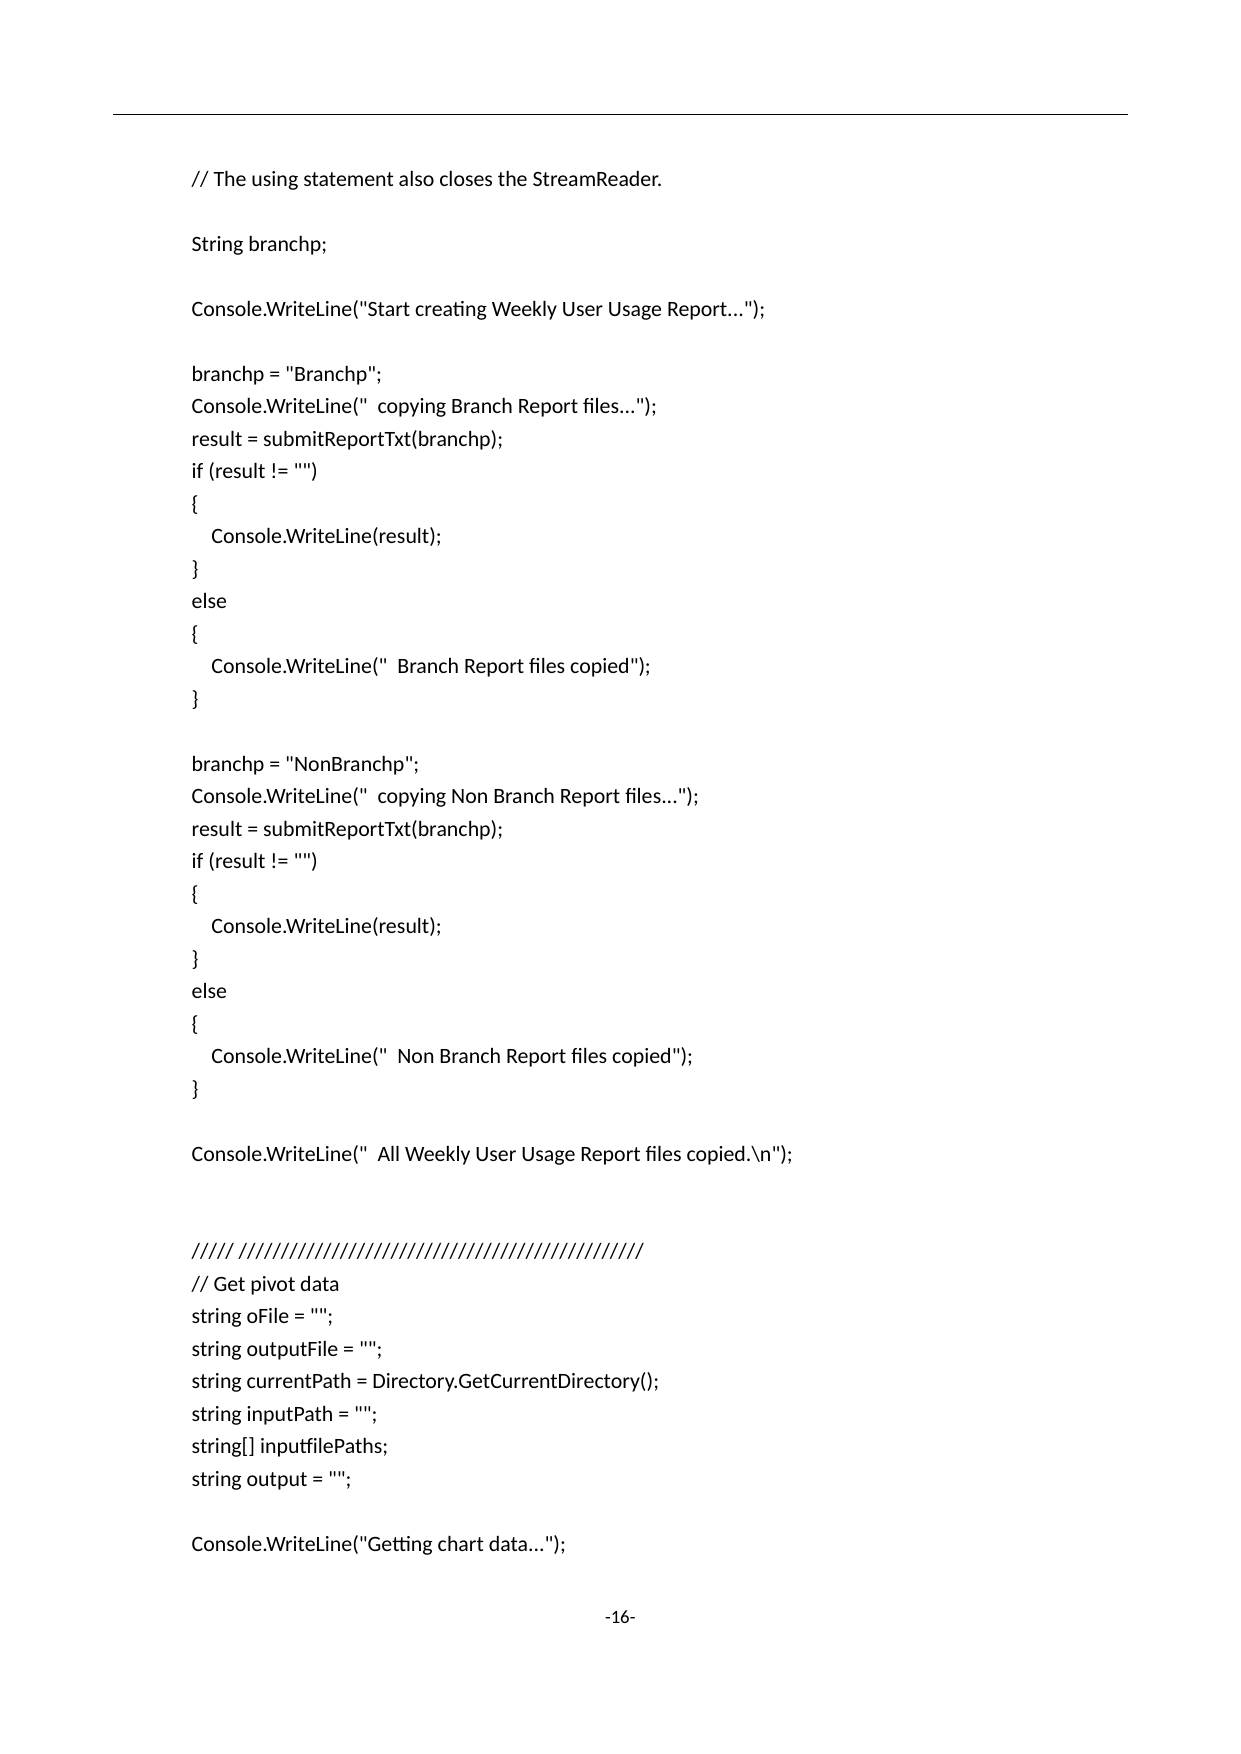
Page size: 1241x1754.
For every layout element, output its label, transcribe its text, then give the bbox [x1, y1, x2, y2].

text string currentPath = Directory.GetCurrentDirectory(); [112, 1364, 1128, 1397]
text // Get pivot data [112, 1267, 1128, 1299]
text ///// //////////////////////////////////////////////// [112, 1234, 1128, 1267]
text Console.WriteLine(" Branch Report files copied"); [112, 649, 1128, 682]
text { [112, 877, 1128, 909]
text Console.WriteLine(result); [112, 519, 1128, 552]
text branchp = "Branchp"; [112, 357, 1128, 389]
text } [112, 682, 1128, 714]
text } [112, 942, 1128, 974]
text Console.WriteLine(" Non Branch Report files copied"); [112, 1039, 1128, 1072]
text Console.WriteLine(result); [112, 909, 1128, 942]
text Console.WriteLine("Start creating Weekly User Usage Report..."); [112, 292, 1128, 324]
text } [112, 552, 1128, 584]
text string[] inputfilePaths; [112, 1429, 1128, 1462]
text else [112, 974, 1128, 1007]
text string inputPath = ""; [112, 1397, 1128, 1429]
text { [112, 617, 1128, 649]
text if (result != "") [112, 844, 1128, 877]
text string outputFile = ""; [112, 1332, 1128, 1364]
text // The using statement also closes the StreamReader. [112, 162, 1128, 194]
text result = submitReportTxt(branchp); [112, 422, 1128, 454]
text { [112, 1007, 1128, 1039]
text { [112, 487, 1128, 519]
text branchp = "NonBranchp"; [112, 747, 1128, 779]
text } [112, 1072, 1128, 1104]
text string oFile = ""; [112, 1299, 1128, 1332]
text string output = ""; [112, 1462, 1128, 1494]
text if (result != "") [112, 454, 1128, 487]
text Console.WriteLine("Getting chart data..."); [112, 1527, 1128, 1559]
text Console.WriteLine(" copying Branch Report files..."); [112, 389, 1128, 422]
text result = submitReportTxt(branchp); [112, 812, 1128, 844]
text Console.WriteLine(" All Weekly User Usage Report files copied.\n"); [112, 1137, 1128, 1169]
text String branchp; [112, 227, 1128, 259]
text else [112, 584, 1128, 617]
text Console.WriteLine(" copying Non Branch Report files..."); [112, 779, 1128, 812]
